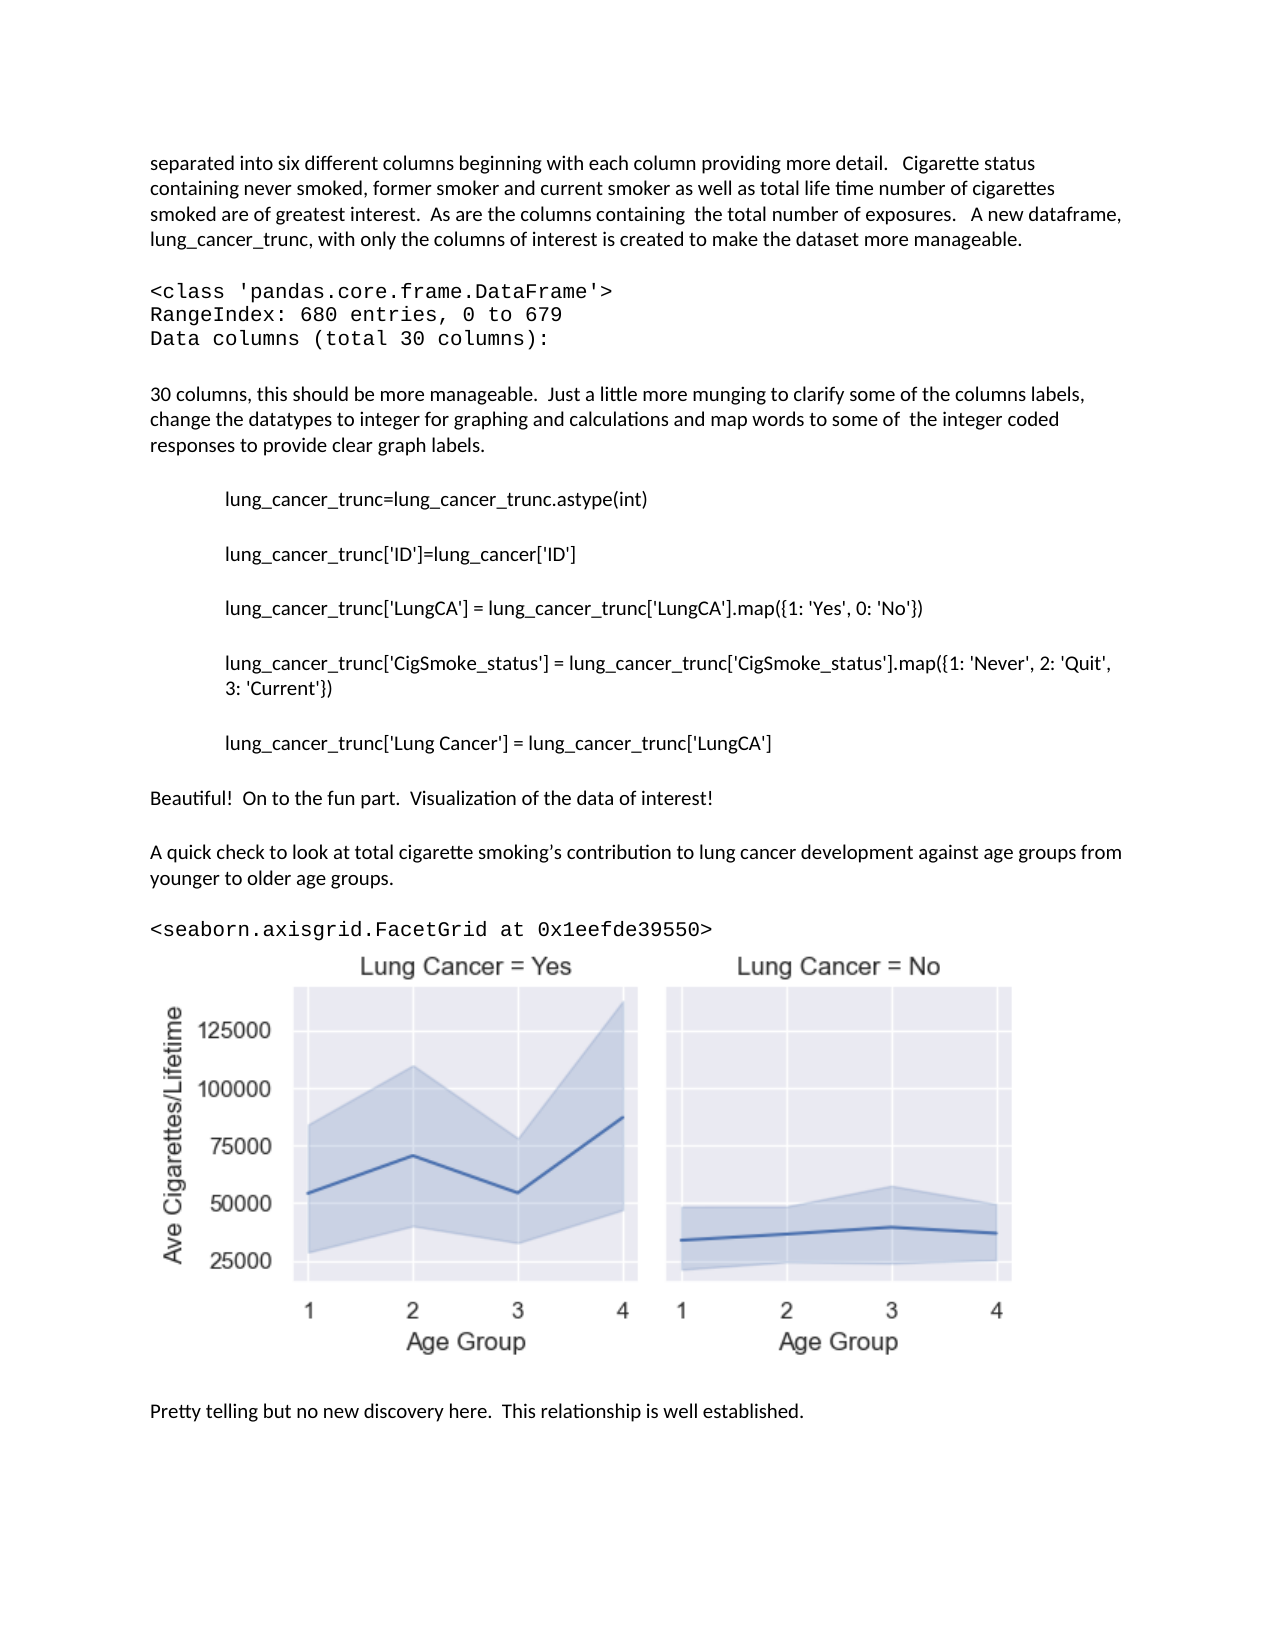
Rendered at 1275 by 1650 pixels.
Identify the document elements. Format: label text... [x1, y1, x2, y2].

text lung_cancer_trunc['Lung Cancer'] = lung_cancer_trunc['LungCA'] [150, 730, 1125, 756]
text lung_cancer_trunc['ID']=lung_cancer['ID'] [150, 541, 1125, 566]
text lung_cancer_trunc=lung_cancer_trunc.astype(int) [150, 486, 1125, 512]
text lung_cancer_trunc['LungCA'] = lung_cancer_trunc['LungCA'].map({1: 'Yes', 0: 'No'}) [150, 596, 1125, 621]
text lung_cancer_trunc['CigSmoke_status'] = lung_cancer_trunc['CigSmoke_status'].map({1: 'Never', 2: 'Quit', 3: 'Current'}) [225, 650, 1125, 701]
text A quick check to look at total cigarette smoking’s contribution to lung cancer development against age groups from younger to older age groups. [150, 839, 1125, 890]
text 30 columns, this should be more manageable. Just a little more munging to clarify some of the columns labels, change the datatypes to integer for graphing and calculations and map words to some of the integer coded responses to provide clear graph labels. [150, 381, 1125, 457]
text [150, 150, 1125, 252]
text Data columns (total 30 columns): [150, 328, 1125, 352]
text Pretty telling but no new discovery here. This relationship is well established. [150, 1399, 1125, 1424]
text <class 'pandas.core.frame.DataFrame'> [150, 281, 1125, 304]
text <seaborn.axisgrid.FacetGrid at 0x1eefde39550> [150, 919, 1125, 943]
picture [150, 942, 1027, 1370]
text Beautiful! On to the fun part. Visualization of the data of interest! [150, 785, 1125, 810]
text RangeIndex: 680 entries, 0 to 679 [150, 304, 1125, 328]
